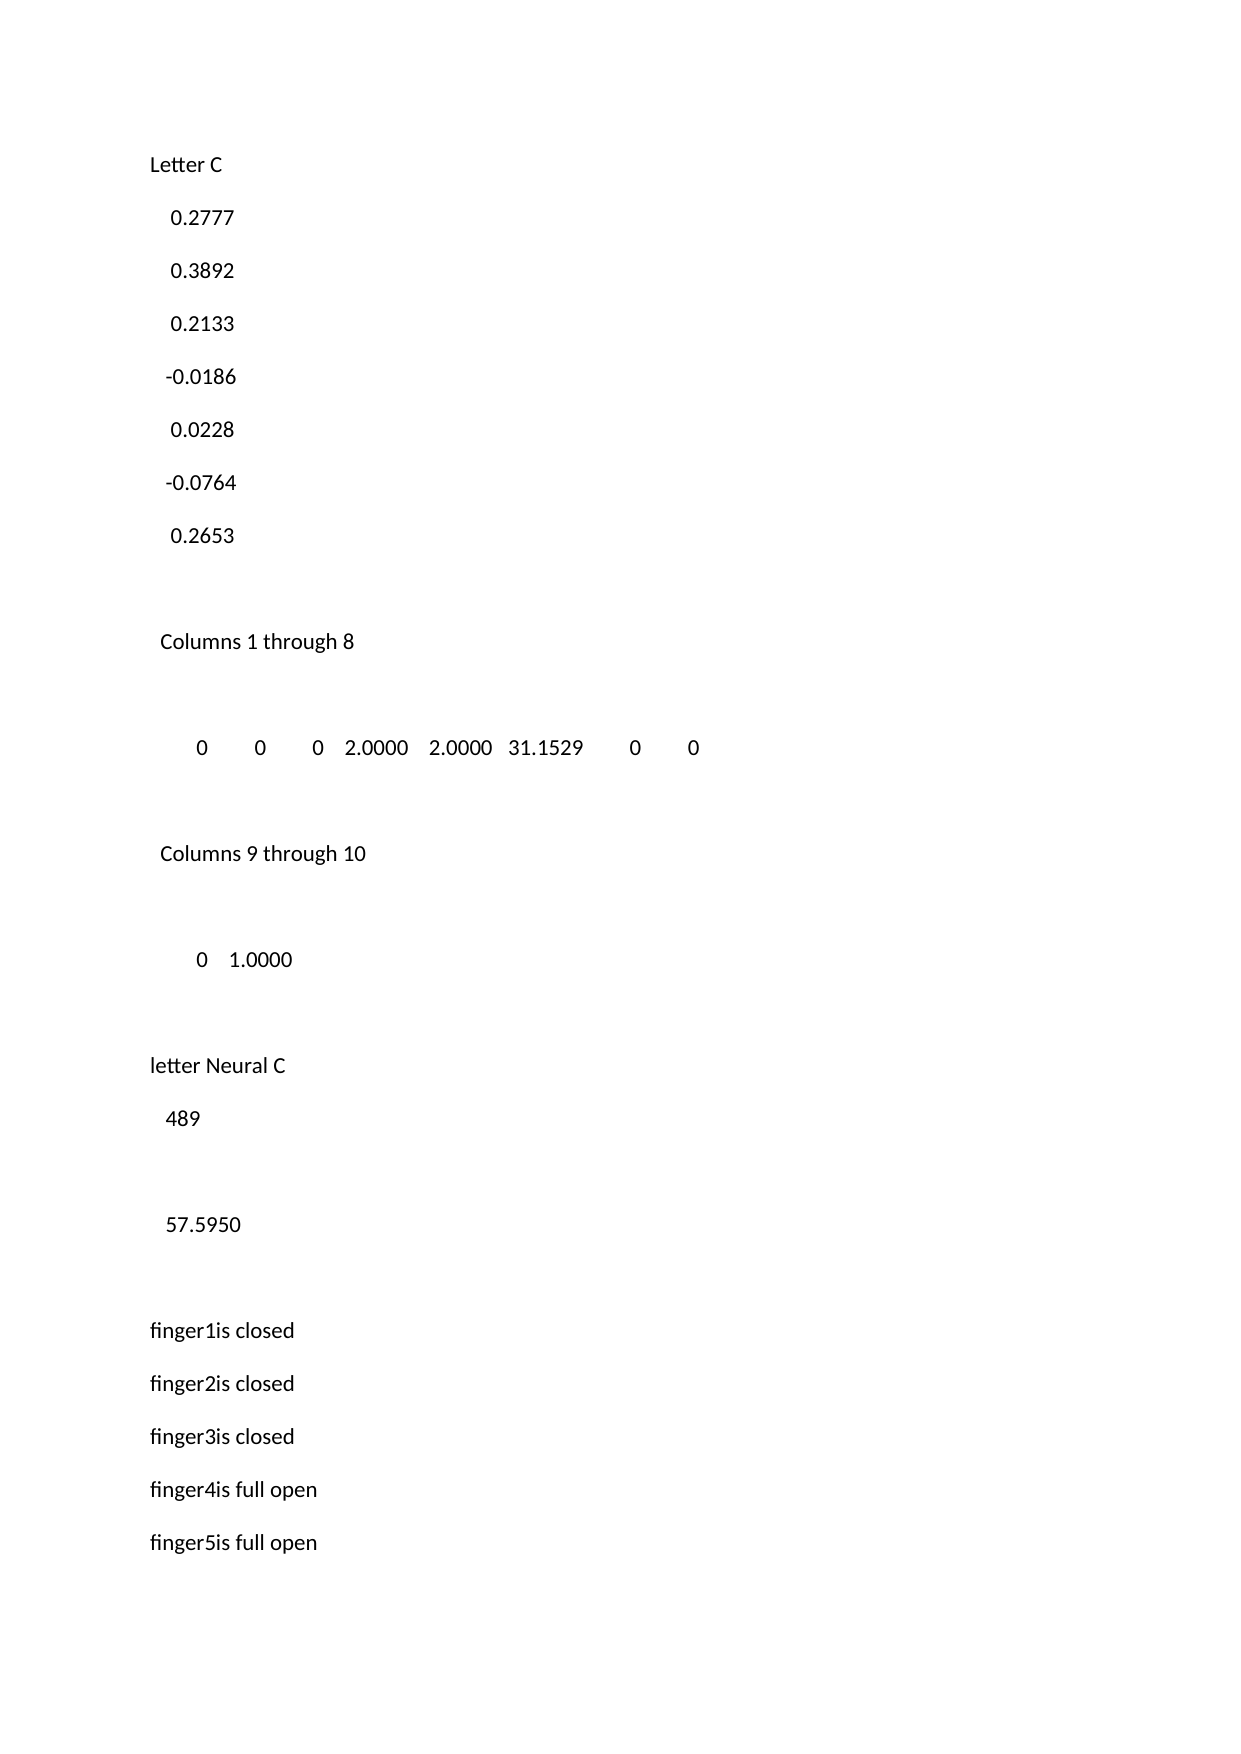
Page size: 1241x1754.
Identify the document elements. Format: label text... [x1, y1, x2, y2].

text 0.2653 [150, 521, 1090, 549]
text 0.2133 [150, 309, 1090, 337]
text finger2is closed [150, 1369, 1090, 1397]
text -0.0764 [150, 468, 1090, 496]
text Letter C [150, 150, 1090, 178]
text finger1is closed [150, 1316, 1090, 1344]
text 0.3892 [150, 256, 1090, 284]
text Columns 1 through 8 [150, 627, 1090, 655]
text Columns 9 through 10 [150, 839, 1090, 867]
text 0 0 0 2.0000 2.0000 31.1529 0 0 [150, 733, 1090, 761]
text finger5is full open [150, 1528, 1090, 1557]
text finger4is full open [150, 1476, 1090, 1503]
text finger3is closed [150, 1422, 1090, 1451]
text 57.5950 [150, 1210, 1090, 1238]
text 489 [150, 1104, 1090, 1132]
text 0.0228 [150, 415, 1090, 443]
text -0.0186 [150, 362, 1090, 390]
text letter Neural C [150, 1051, 1090, 1079]
text 0.2777 [150, 203, 1090, 231]
text 0 1.0000 [150, 945, 1090, 973]
